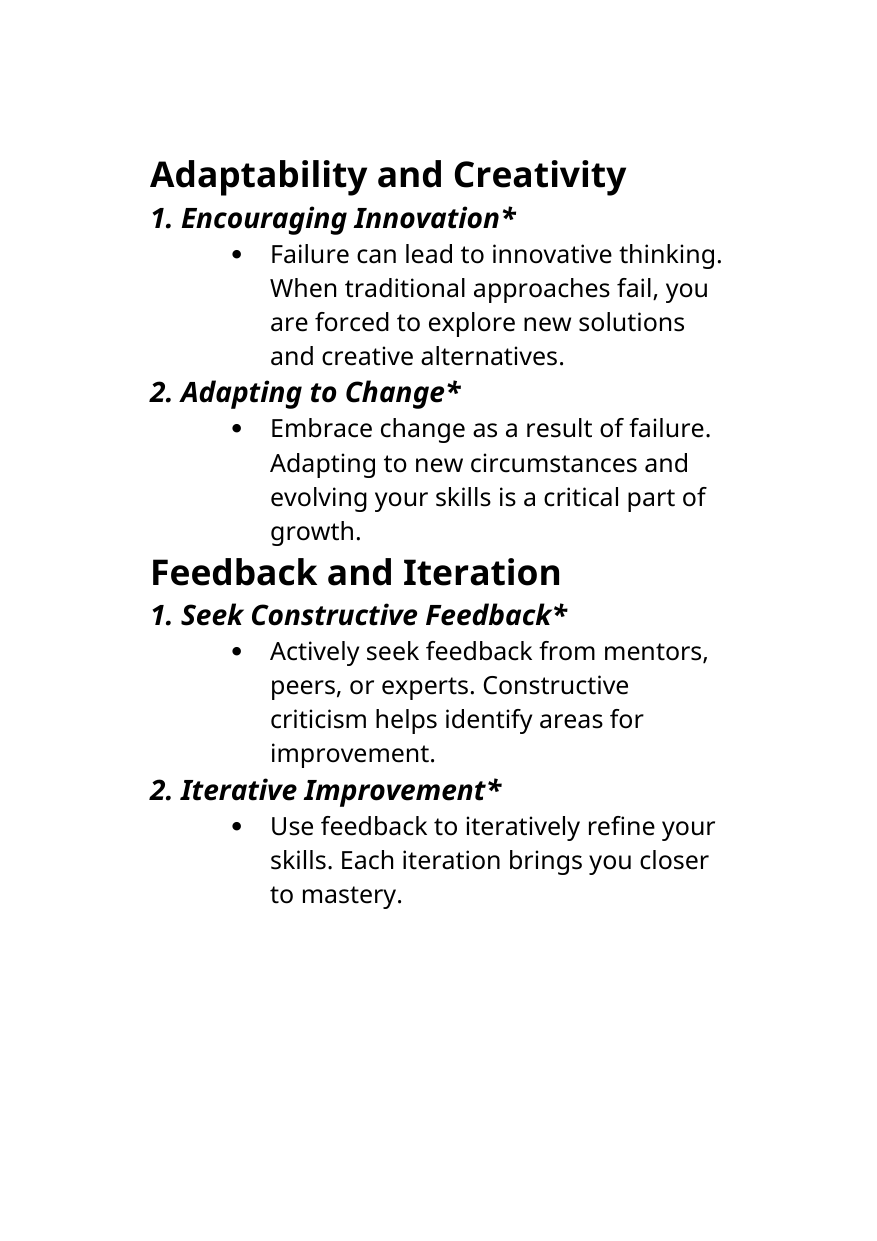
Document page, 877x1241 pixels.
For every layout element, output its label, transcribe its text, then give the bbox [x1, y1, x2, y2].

list Use feedback to iteratively refine your skills. Each iteration brings you closer to mastery. [232, 808, 727, 911]
list Actively seek feedback from mentors, peers, or experts. Constructive criticism helps identify areas for improvement. [232, 634, 727, 770]
list Failure can lead to innovative thinking. When traditional approaches fail, you are forced to explore new solutions and creative alternatives. [232, 237, 727, 373]
list Embrace change as a result of failure. Adapting to new circumstances and evolving your skills is a critical part of growth. [232, 411, 727, 547]
subtitle Feedback and Iteration [150, 547, 727, 596]
subtitle 2. Adapting to Change* [150, 373, 727, 411]
subtitle Adaptability and Creativity [150, 150, 727, 198]
subtitle 1. Seek Constructive Feedback* [150, 596, 727, 634]
subtitle 2. Iterative Improvement* [150, 770, 727, 808]
subtitle 1. Encouraging Innovation* [150, 198, 727, 237]
